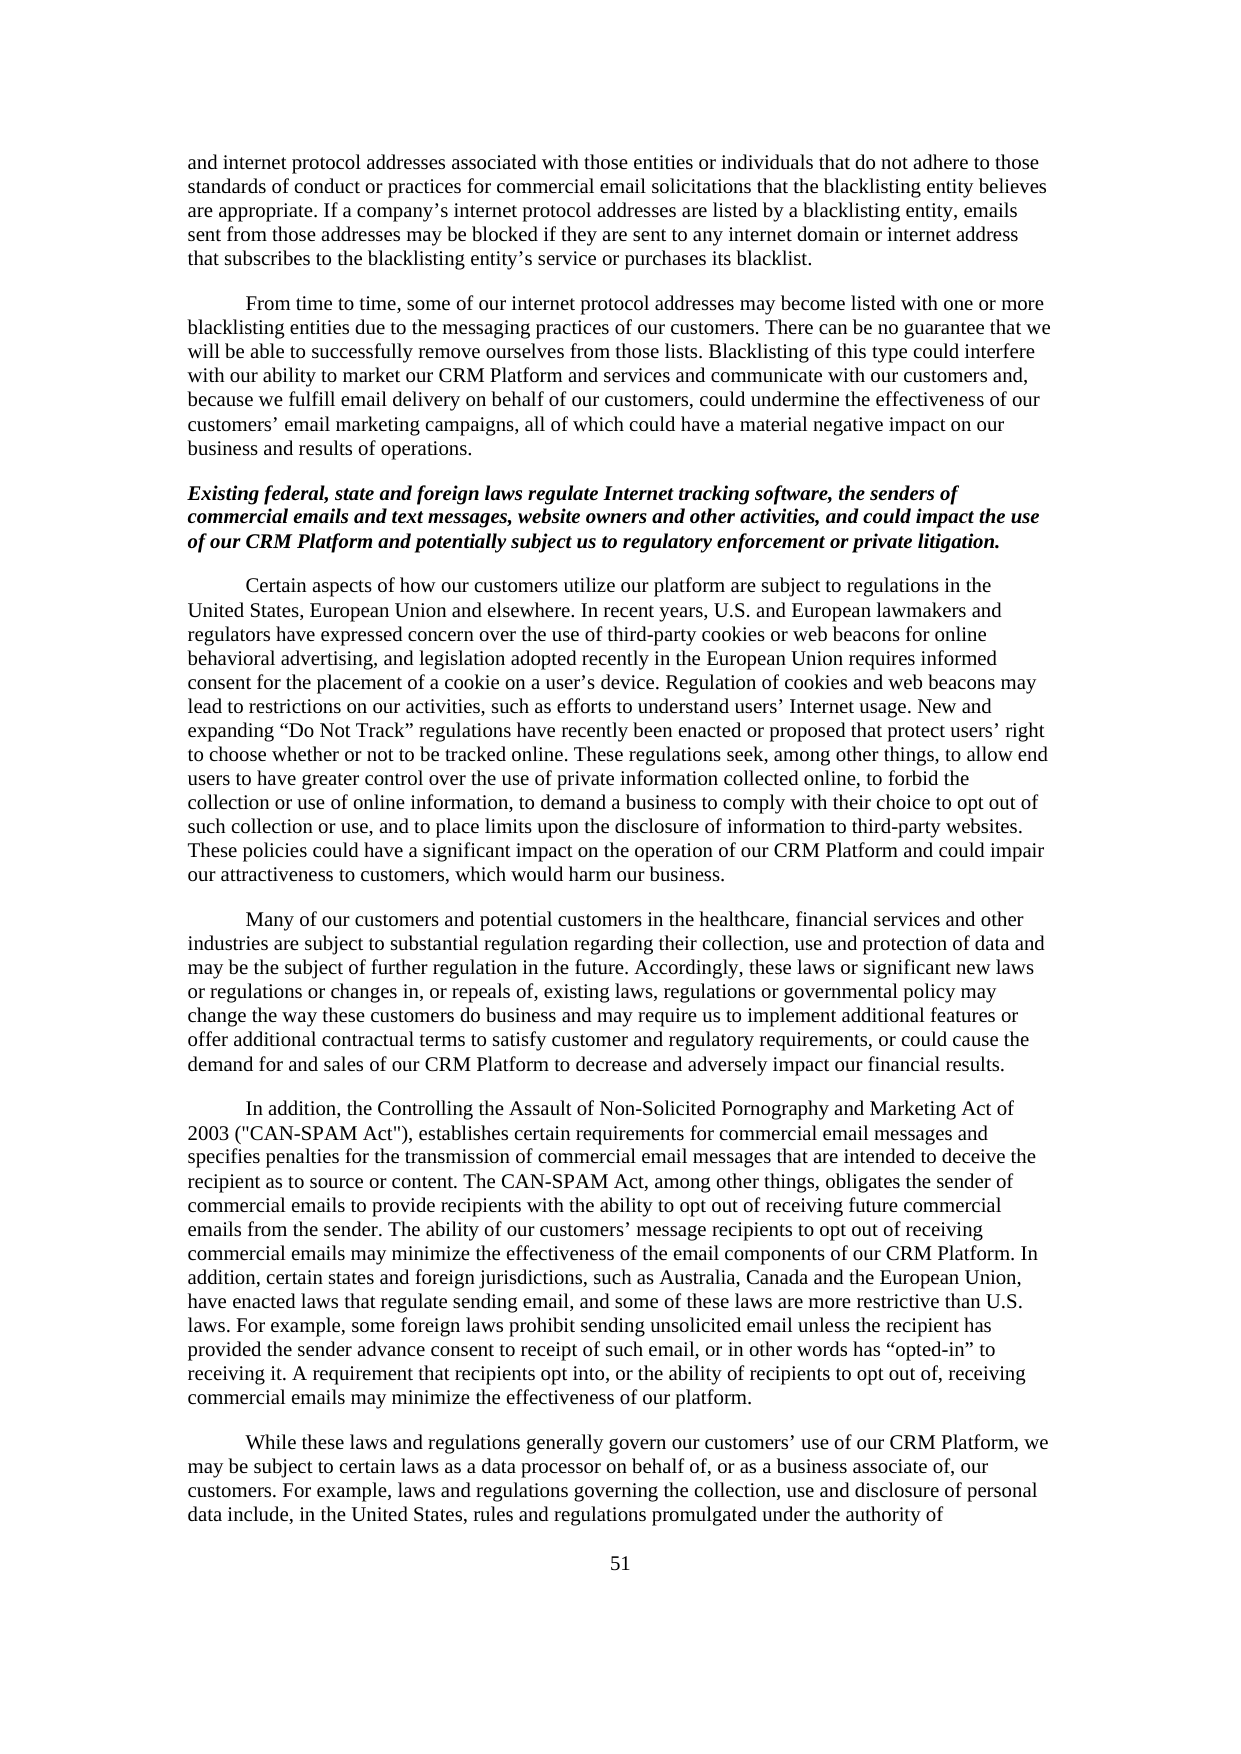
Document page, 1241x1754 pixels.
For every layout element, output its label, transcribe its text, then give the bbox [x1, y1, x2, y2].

text Many of our customers and potential customers in the healthcare, financial services and other industries are subject to substantial regulation regarding their collection, use and protection of data and may be the subject of further regulation in the future. Accordingly, these laws or significant new laws or regulations or changes in, or repeals of, existing laws, regulations or governmental policy may change the way these customers do business and may require us to implement additional features or offer additional contractual terms to satisfy customer and regulatory requirements, or could cause the demand for and sales of our CRM Platform to decrease and adversely impact our financial results. [187, 907, 1053, 1076]
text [187, 150, 1053, 270]
text While these laws and regulations generally govern our customers’ use of our CRM Platform, we may be subject to certain laws as a data processor on behalf of, or as a business associate of, our customers. For example, laws and regulations governing the collection, use and disclosure of personal data include, in the United States, rules and regulations promulgated under the authority of [187, 1430, 1053, 1526]
text Certain aspects of how our customers utilize our platform are subject to regulations in the United States, European Union and elsewhere. In recent years, U.S. and European lawmakers and regulators have expressed concern over the use of third-party cookies or web beacons for online behavioral advertising, and legislation adopted recently in the European Union requires informed consent for the placement of a cookie on a user’s device. Regulation of cookies and web beacons may lead to restrictions on our activities, such as efforts to understand users’ Internet usage. New and expanding “Do Not Track” regulations have recently been enacted or proposed that protect users’ right to choose whether or not to be tracked online. These regulations seek, among other things, to allow end users to have greater control over the use of private information collected online, to forbid the collection or use of online information, to demand a business to comply with their choice to opt out of such collection or use, and to place limits upon the disclosure of information to third-party websites. These policies could have a significant impact on the operation of our CRM Platform and could impair our attractiveness to customers, which would harm our business. [187, 573, 1053, 886]
text Existing federal, state and foreign laws regulate Internet tracking software, the senders of commercial emails and text messages, website owners and other activities, and could impact the use of our CRM Platform and potentially subject us to regulatory enforcement or private litigation. [187, 480, 1053, 553]
text In addition, the Controlling the Assault of Non-Solicited Pornography and Marketing Act of 2003 ("CAN-SPAM Act"), establishes certain requirements for commercial email messages and specifies penalties for the transmission of commercial email messages that are intended to deceive the recipient as to source or content. The CAN-SPAM Act, among other things, obligates the sender of commercial emails to provide recipients with the ability to opt out of receiving future commercial emails from the sender. The ability of our customers’ message recipients to opt out of receiving commercial emails may minimize the effectiveness of the email components of our CRM Platform. In addition, certain states and foreign jurisdictions, such as Australia, Canada and the European Union, have enacted laws that regulate sending email, and some of these laws are more restrictive than U.S. laws. For example, some foreign laws prohibit sending unsolicited email unless the recipient has provided the sender advance consent to receipt of such email, or in other words has “opted-in” to receiving it. A requirement that recipients opt into, or the ability of recipients to opt out of, receiving commercial emails may minimize the effectiveness of our platform. [187, 1096, 1053, 1409]
text 51 [187, 1551, 1053, 1575]
text From time to time, some of our internet protocol addresses may become listed with one or more blacklisting entities due to the messaging practices of our customers. There can be no guarantee that we will be able to successfully remove ourselves from those lists. Blacklisting of this type could interfere with our ability to market our CRM Platform and services and communicate with our customers and, because we fulfill email delivery on behalf of our customers, could undermine the effectiveness of our customers’ email marketing campaigns, all of which could have a material negative impact on our business and results of operations. [187, 291, 1053, 459]
